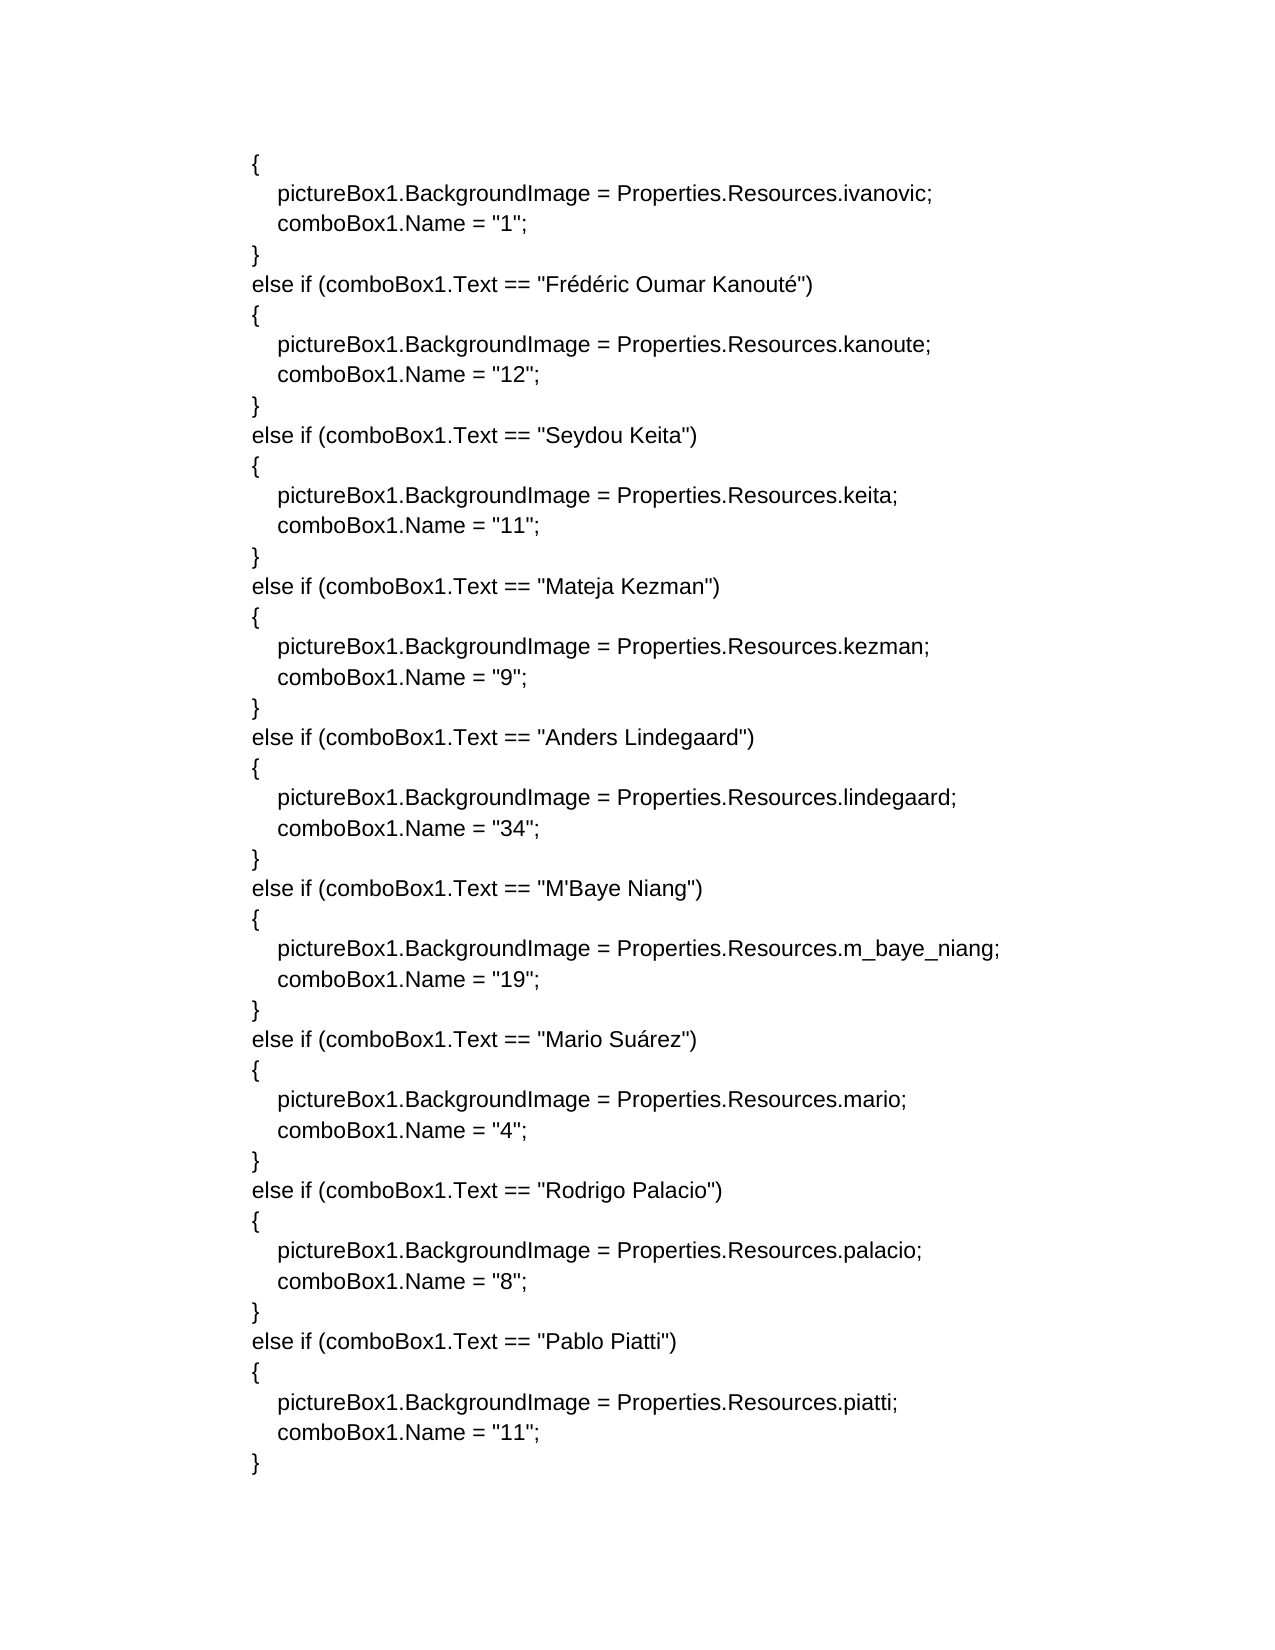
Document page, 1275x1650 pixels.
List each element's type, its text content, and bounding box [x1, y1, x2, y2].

text comboBox1.Name = "8"; [150, 1268, 1125, 1294]
text { [150, 1056, 1125, 1083]
text comboBox1.Name = "9"; [150, 663, 1125, 690]
text { [150, 1358, 1125, 1385]
text else if (comboBox1.Text == "M'Baye Niang") [150, 875, 1125, 901]
text } [150, 543, 1125, 569]
text else if (comboBox1.Text == "Pablo Piatti") [150, 1328, 1125, 1354]
text } [150, 1147, 1125, 1173]
text pictureBox1.BackgroundImage = Properties.Resources.keita; [150, 482, 1125, 509]
text comboBox1.Name = "11"; [150, 512, 1125, 539]
text } [150, 845, 1125, 871]
text } [150, 241, 1125, 267]
text { [150, 150, 1125, 176]
text { [150, 1207, 1125, 1234]
text { [150, 301, 1125, 327]
text comboBox1.Name = "4"; [150, 1117, 1125, 1143]
text } [150, 1298, 1125, 1324]
text pictureBox1.BackgroundImage = Properties.Resources.m_baye_niang; [150, 935, 1125, 962]
text comboBox1.Name = "12"; [150, 361, 1125, 388]
text pictureBox1.BackgroundImage = Properties.Resources.piatti; [150, 1388, 1125, 1415]
text { [150, 452, 1125, 478]
text else if (comboBox1.Text == "Mateja Kezman") [150, 573, 1125, 599]
text { [150, 754, 1125, 781]
text { [150, 603, 1125, 629]
text comboBox1.Name = "19"; [150, 966, 1125, 992]
text pictureBox1.BackgroundImage = Properties.Resources.kanoute; [150, 331, 1125, 358]
text } [150, 1449, 1125, 1475]
text pictureBox1.BackgroundImage = Properties.Resources.ivanovic; [150, 180, 1125, 207]
text else if (comboBox1.Text == "Seydou Keita") [150, 422, 1125, 448]
text else if (comboBox1.Text == "Anders Lindegaard") [150, 724, 1125, 750]
text pictureBox1.BackgroundImage = Properties.Resources.kezman; [150, 633, 1125, 660]
text else if (comboBox1.Text == "Frédéric Oumar Kanouté") [150, 271, 1125, 297]
text } [150, 392, 1125, 418]
text } [150, 694, 1125, 720]
text } [150, 996, 1125, 1022]
text comboBox1.Name = "11"; [150, 1419, 1125, 1445]
text else if (comboBox1.Text == "Rodrigo Palacio") [150, 1177, 1125, 1203]
text { [150, 905, 1125, 932]
text else if (comboBox1.Text == "Mario Suárez") [150, 1026, 1125, 1052]
text pictureBox1.BackgroundImage = Properties.Resources.palacio; [150, 1237, 1125, 1264]
text pictureBox1.BackgroundImage = Properties.Resources.mario; [150, 1086, 1125, 1113]
text comboBox1.Name = "1"; [150, 210, 1125, 237]
text pictureBox1.BackgroundImage = Properties.Resources.lindegaard; [150, 784, 1125, 811]
text comboBox1.Name = "34"; [150, 814, 1125, 841]
